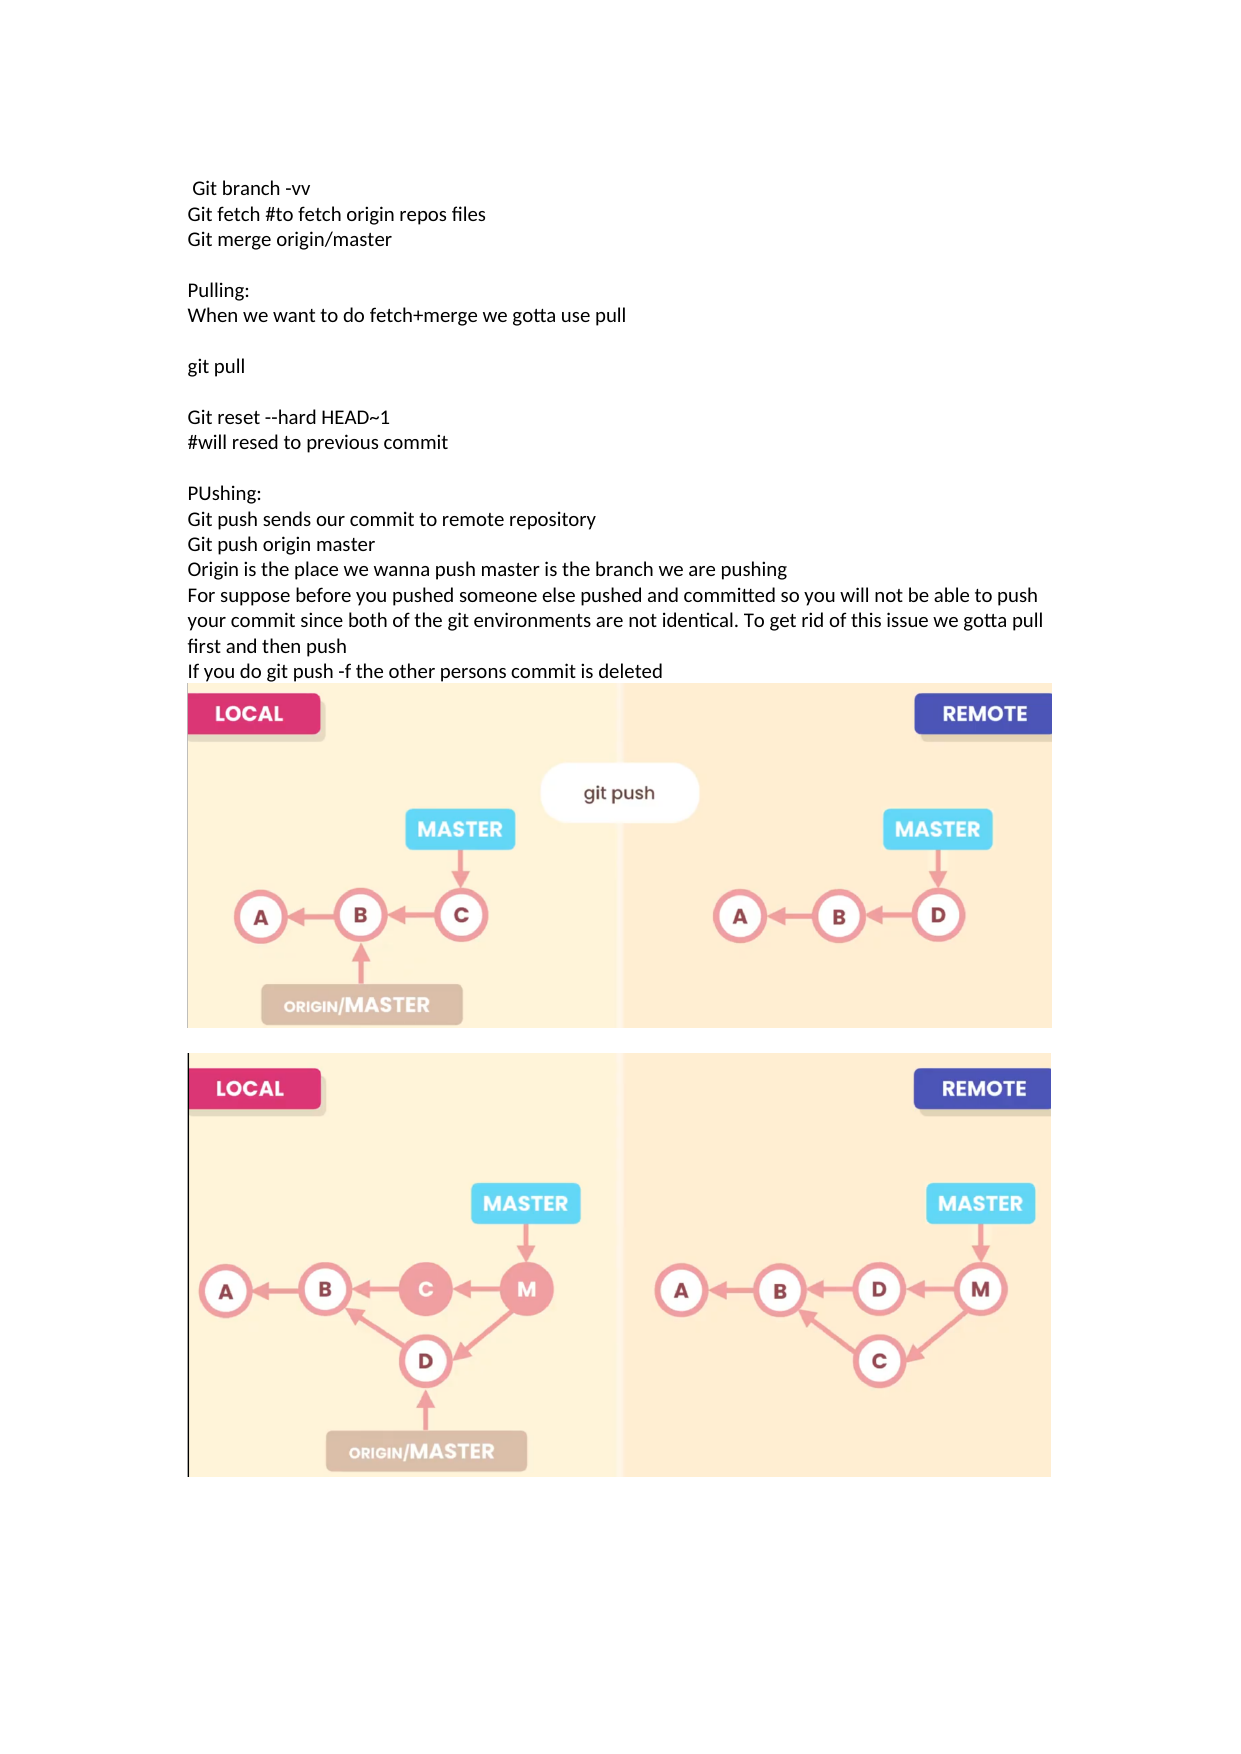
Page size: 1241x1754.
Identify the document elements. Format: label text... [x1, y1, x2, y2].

list #will resed to previous commit [187, 429, 1053, 455]
list Git merge origin/master [187, 226, 1053, 252]
list Git push origin master [187, 531, 1053, 557]
list If you do git push -f the other persons commit is deleted [187, 658, 1053, 684]
list Pulling: [187, 277, 1053, 302]
picture [187, 683, 1052, 1028]
list git pull [187, 353, 1053, 379]
list Origin is the place we wanna push master is the branch we are pushing [187, 557, 1053, 582]
list Git branch -vv [187, 175, 1053, 201]
list For suppose before you pushed someone else pushed and committed so you will not be able to push your commit since both of the git environments are not identical. To get rid of this issue we gotta pull first and then push [187, 582, 1053, 658]
list PUshing: [187, 480, 1053, 506]
picture [187, 1053, 1051, 1477]
list Git reset --hard HEAD~1 [187, 404, 1053, 429]
list Git push sends our commit to remote repository [187, 506, 1053, 531]
list Git fetch #to fetch origin repos files [187, 201, 1053, 226]
list When we want to do fetch+merge we gotta use pull [187, 302, 1053, 328]
